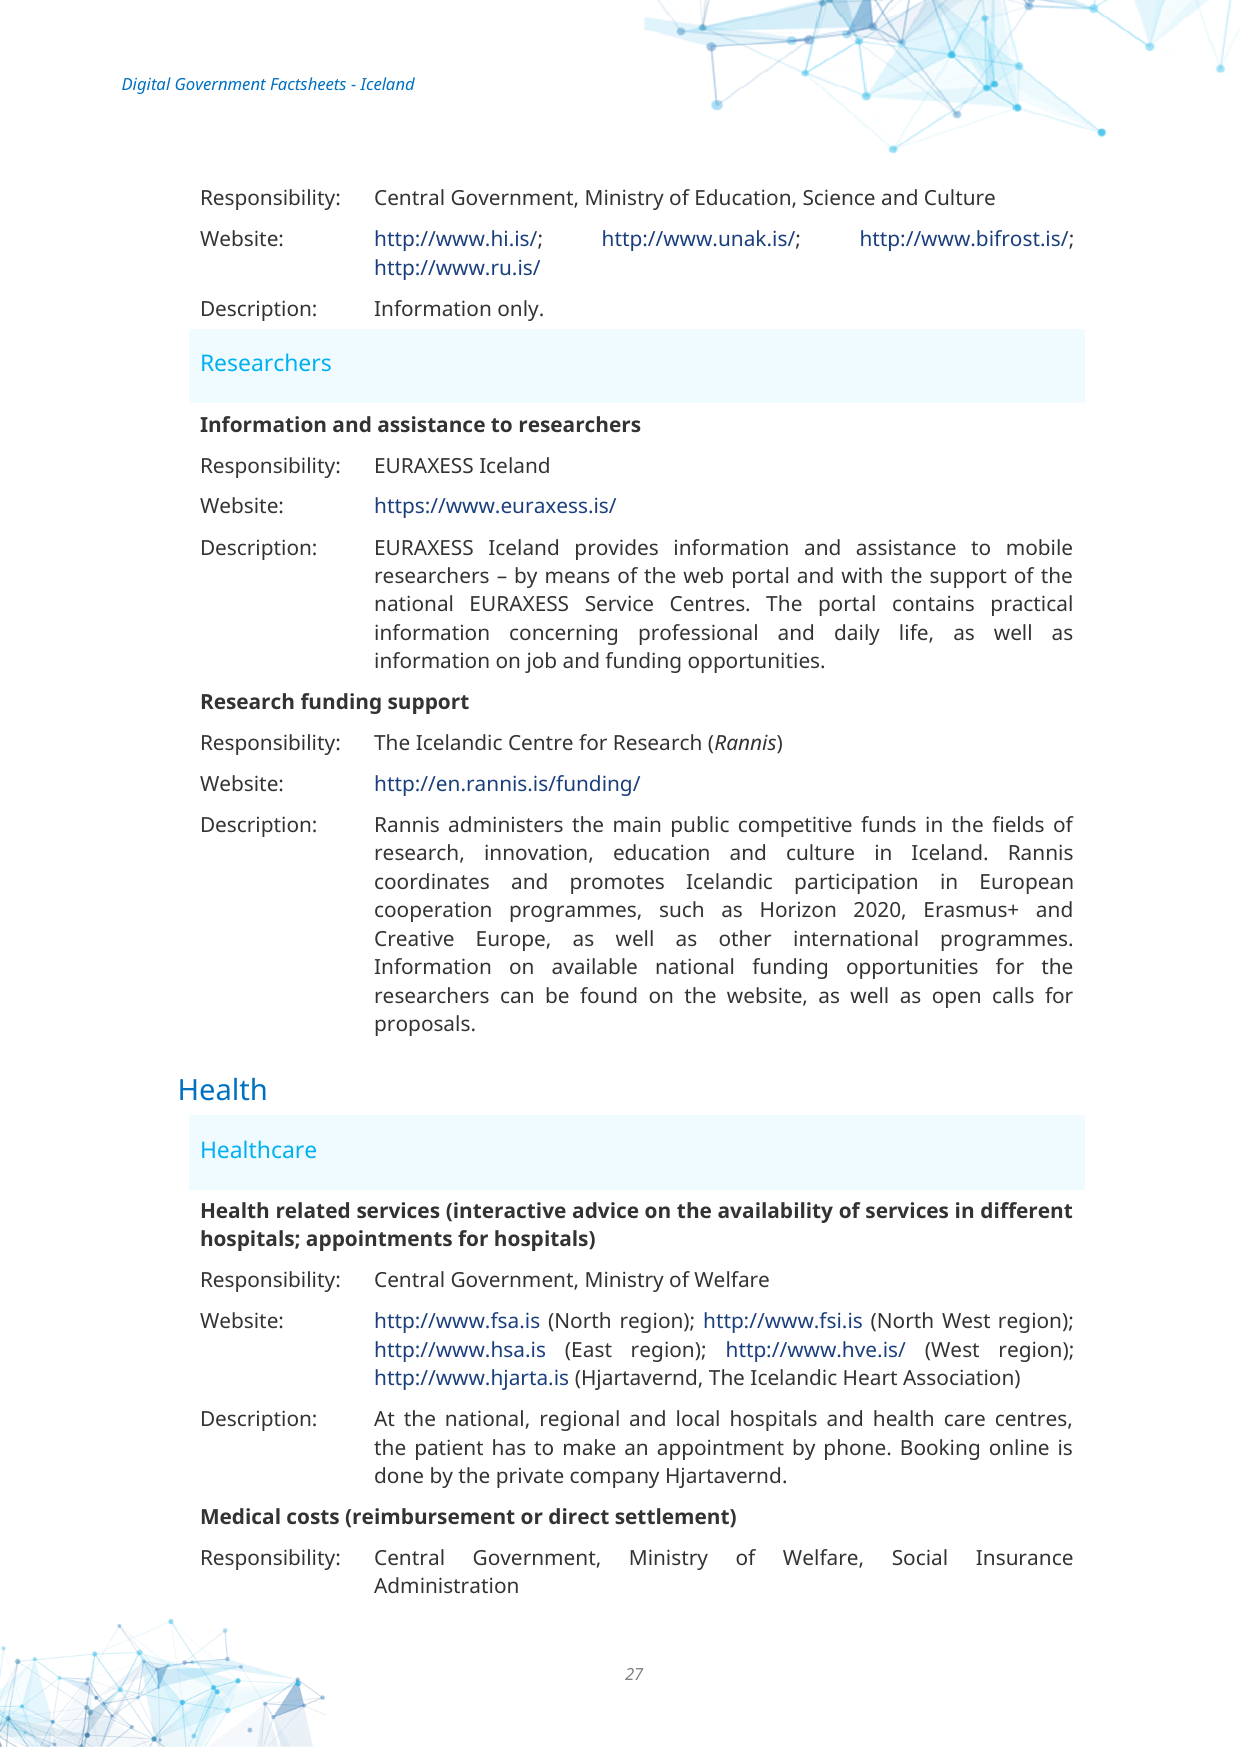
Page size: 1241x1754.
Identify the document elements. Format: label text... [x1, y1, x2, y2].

table_cell Website: [189, 218, 363, 288]
table_cell Researchers [189, 329, 1085, 403]
table_cell Description: [189, 804, 363, 1044]
table_cell Website: [189, 1300, 363, 1398]
table_cell https://www.euraxess.is/ [363, 485, 1085, 526]
table_cell Central Government, Ministry of Welfare [363, 1259, 1085, 1300]
table_cell Rannis administers the main public competitive funds in the fields of research, innovation, education and culture in Iceland. Rannis coordinates and promotes Icelandic participation in European cooperation programmes, such as Horizon 2020, Erasmus+ and Creative Europe, as well as other international programmes. Information on available national funding opportunities for the researchers can be found on the website, as well as open calls for proposals. [363, 804, 1085, 1044]
picture [0, 1592, 350, 1748]
table_cell Medical costs (reimbursement or direct settlement) [189, 1496, 1085, 1537]
table_cell Description: [189, 526, 363, 681]
table_cell Description: [189, 1398, 363, 1496]
table_cell At the national, regional and local hospitals and health care centres, the patient has to make an appointment by phone. Booking online is done by the private company Hjartavernd. [363, 1398, 1085, 1496]
table_cell Responsibility: [189, 722, 363, 763]
table_cell EURAXESS Iceland [363, 445, 1085, 485]
table_cell http://www.hi.is/; http://www.unak.is/; http://www.bifrost.is/; http://www.ru.is/ [363, 218, 1085, 288]
table_cell Website: [189, 763, 363, 804]
table_cell The Icelandic Centre for Research (Rannis) [363, 722, 1085, 763]
table_cell http://www.fsa.is (North region); http://www.fsi.is (North West region); http://www.hsa.is (East region); http://www.hve.is/ (West region); http://www.hjarta.is (Hjartavernd, The Icelandic Heart Association) [363, 1300, 1085, 1398]
table_cell Research funding support [189, 681, 1085, 722]
table_cell Website: [189, 485, 363, 526]
table_cell Health related services (interactive advice on the availability of services in different hospitals; appointments for hospitals) [189, 1190, 1085, 1259]
table_cell Central Government, Ministry of Education, Science and Culture [363, 177, 1085, 218]
table_cell Central Government, Ministry of Welfare, Social Insurance Administration [363, 1537, 1085, 1606]
table_cell Responsibility: [189, 445, 363, 485]
table_header Healthcare [189, 1115, 1085, 1190]
table_cell Information only. [363, 288, 1085, 328]
table_cell Responsibility: [189, 1537, 363, 1606]
table_cell http://en.rannis.is/funding/ [363, 763, 1085, 804]
table_cell Responsibility: [189, 177, 363, 218]
table_cell Responsibility: [189, 1259, 363, 1300]
subtitle Health [177, 1069, 1092, 1108]
table_cell EURAXESS Iceland provides information and assistance to mobile researchers – by means of the web portal and with the support of the national EURAXESS Service Centres. The portal contains practical information concerning professional and daily life, as well as information on job and funding opportunities. [363, 526, 1085, 681]
table_cell Description: [189, 288, 363, 328]
table_cell Information and assistance to researchers [189, 404, 1085, 444]
